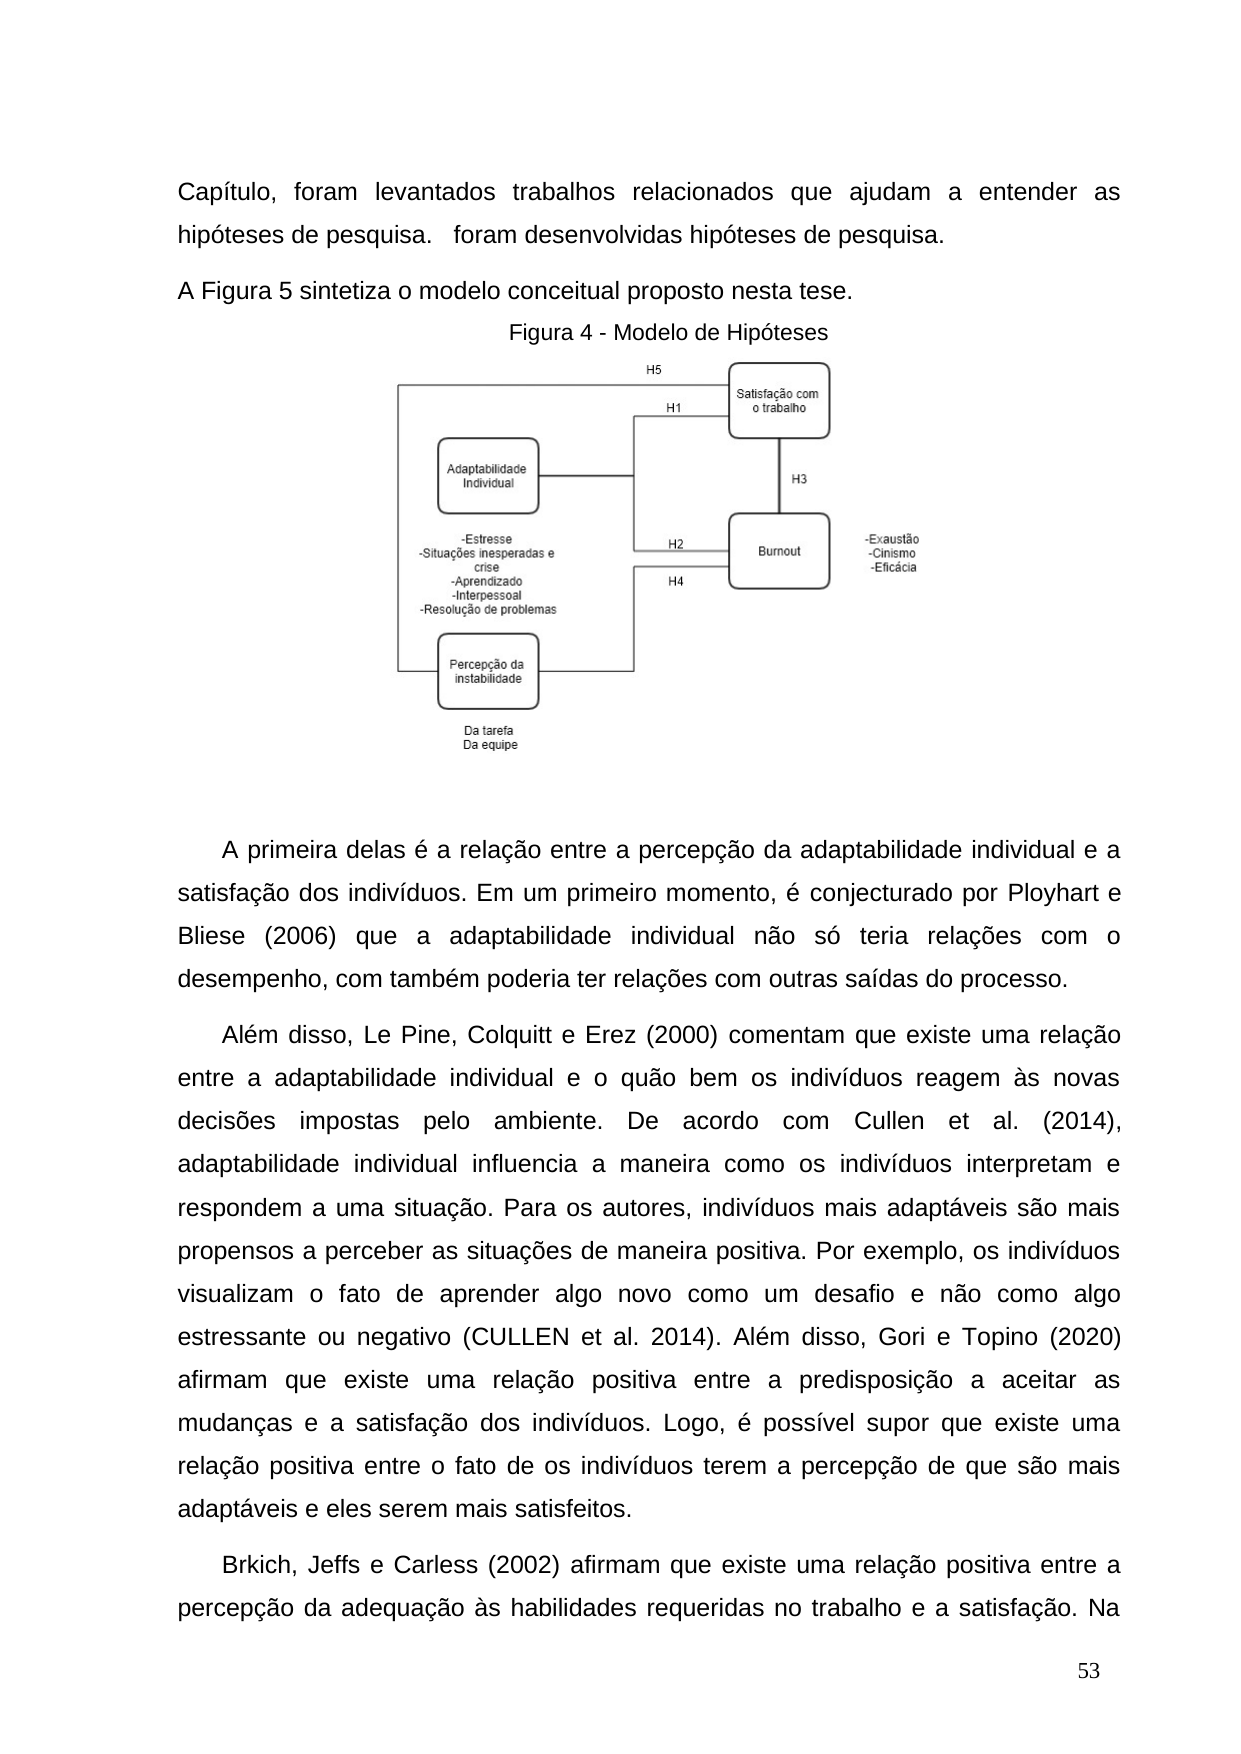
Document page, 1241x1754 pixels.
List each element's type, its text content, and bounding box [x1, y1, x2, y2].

text A primeira delas é a relação entre a percepção da adaptabilidade individual e a satisfação dos indivíduos. Em um primeiro momento, é conjecturado por Ployhart e Bliese (2006) que a adaptabilidade individual não só teria relações com o desempenho, com também poderia ter relações com outras saídas do processo. [177, 835, 1122, 993]
text A Figura 5 sintetiza o modelo conceitual proposto nesta tese. [177, 276, 1122, 305]
text Além disso, Le Pine, Colquitt e Erez (2000) comentam que existe uma relação entre a adaptabilidade individual e o quão bem os indivíduos reagem às novas decisões impostas pelo ambiente. De acordo com Cullen et al. (2014), adaptabilidade individual influencia a maneira como os indivíduos interpretam e respondem a uma situação. Para os autores, indivíduos mais adaptáveis são mais propensos a perceber as situações de maneira positiva. Por exemplo, os indivíduos visualizam o fato de aprender algo novo como um desafio e não como algo estressante ou negativo (CULLEN et al. 2014). Além disso, Gori e Topino (2020) afirmam que existe uma relação positiva entre a predisposição a aceitar as mudanças e a satisfação dos indivíduos. Logo, é possível supor que existe uma relação positiva entre o fato de os indivíduos terem a percepção de que são mais adaptáveis e eles serem mais satisfeitos. [177, 1020, 1122, 1523]
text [177, 1550, 1122, 1622]
picture [374, 357, 963, 754]
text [177, 177, 1122, 249]
